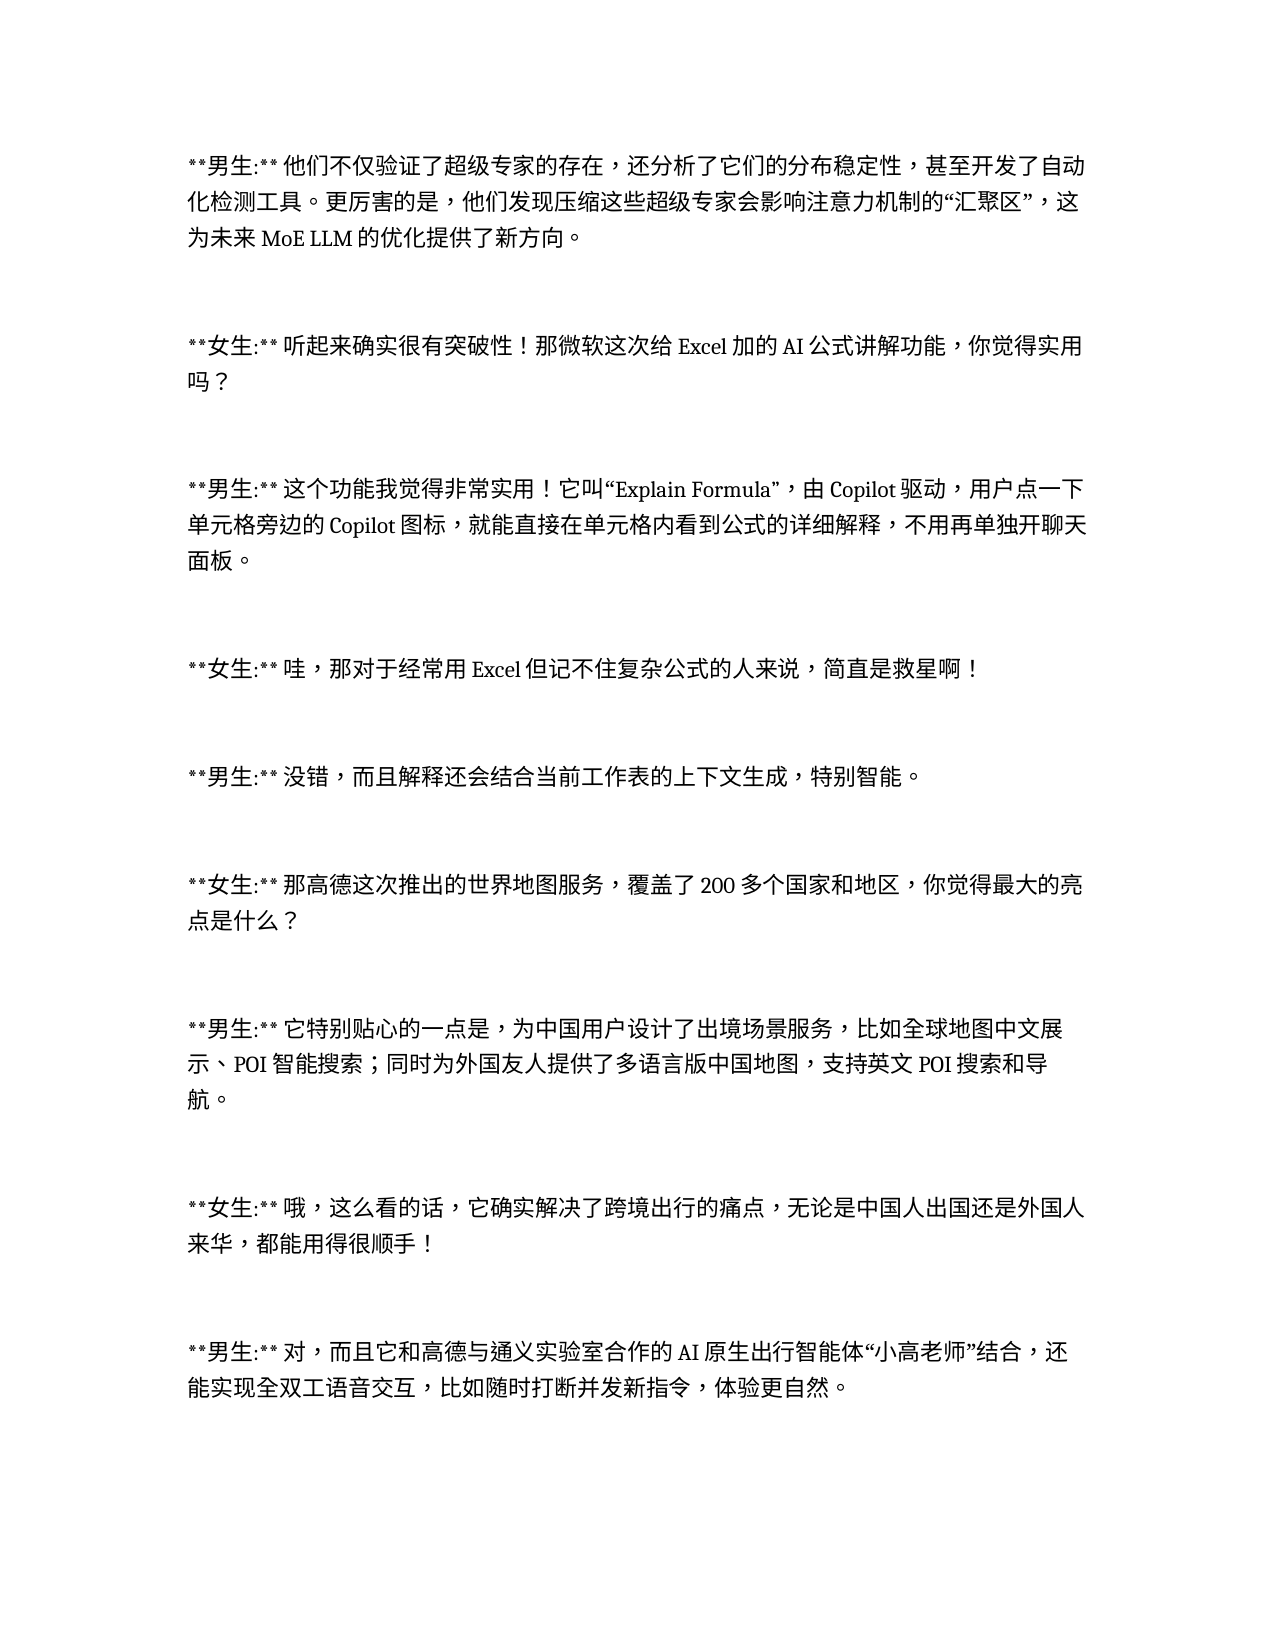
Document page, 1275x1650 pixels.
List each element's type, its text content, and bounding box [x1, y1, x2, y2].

text **女生:** 听起来确实很有突破性！那微软这次给Excel加的AI公式讲解功能，你觉得实用吗？ [187, 330, 1087, 397]
text **女生:** 哦，这么看的话，它确实解决了跨境出行的痛点，无论是中国人出国还是外国人来华，都能用得很顺手！ [187, 1192, 1087, 1259]
text **女生:** 哇，那对于经常用Excel但记不住复杂公式的人来说，简直是救星啊！ [187, 653, 1087, 684]
text **男生:** 他们不仅验证了超级专家的存在，还分析了它们的分布稳定性，甚至开发了自动化检测工具。更厉害的是，他们发现压缩这些超级专家会影响注意力机制的“汇聚区”，这为未来MoE LLM的优化提供了新方向。 [187, 150, 1087, 253]
text **女生:** 那高德这次推出的世界地图服务，覆盖了200多个国家和地区，你觉得最大的亮点是什么？ [187, 869, 1087, 936]
text **男生:** 它特别贴心的一点是，为中国用户设计了出境场景服务，比如全球地图中文展示、POI智能搜索；同时为外国友人提供了多语言版中国地图，支持英文POI搜索和导航。 [187, 1012, 1087, 1116]
text **男生:** 没错，而且解释还会结合当前工作表的上下文生成，特别智能。 [187, 761, 1087, 792]
text **男生:** 这个功能我觉得非常实用！它叫“Explain Formula”，由Copilot驱动，用户点一下单元格旁边的Copilot图标，就能直接在单元格内看到公式的详细解释，不用再单独开聊天面板。 [187, 473, 1087, 577]
text **男生:** 对，而且它和高德与通义实验室合作的AI原生出行智能体“小高老师”结合，还能实现全双工语音交互，比如随时打断并发新指令，体验更自然。 [187, 1336, 1087, 1403]
